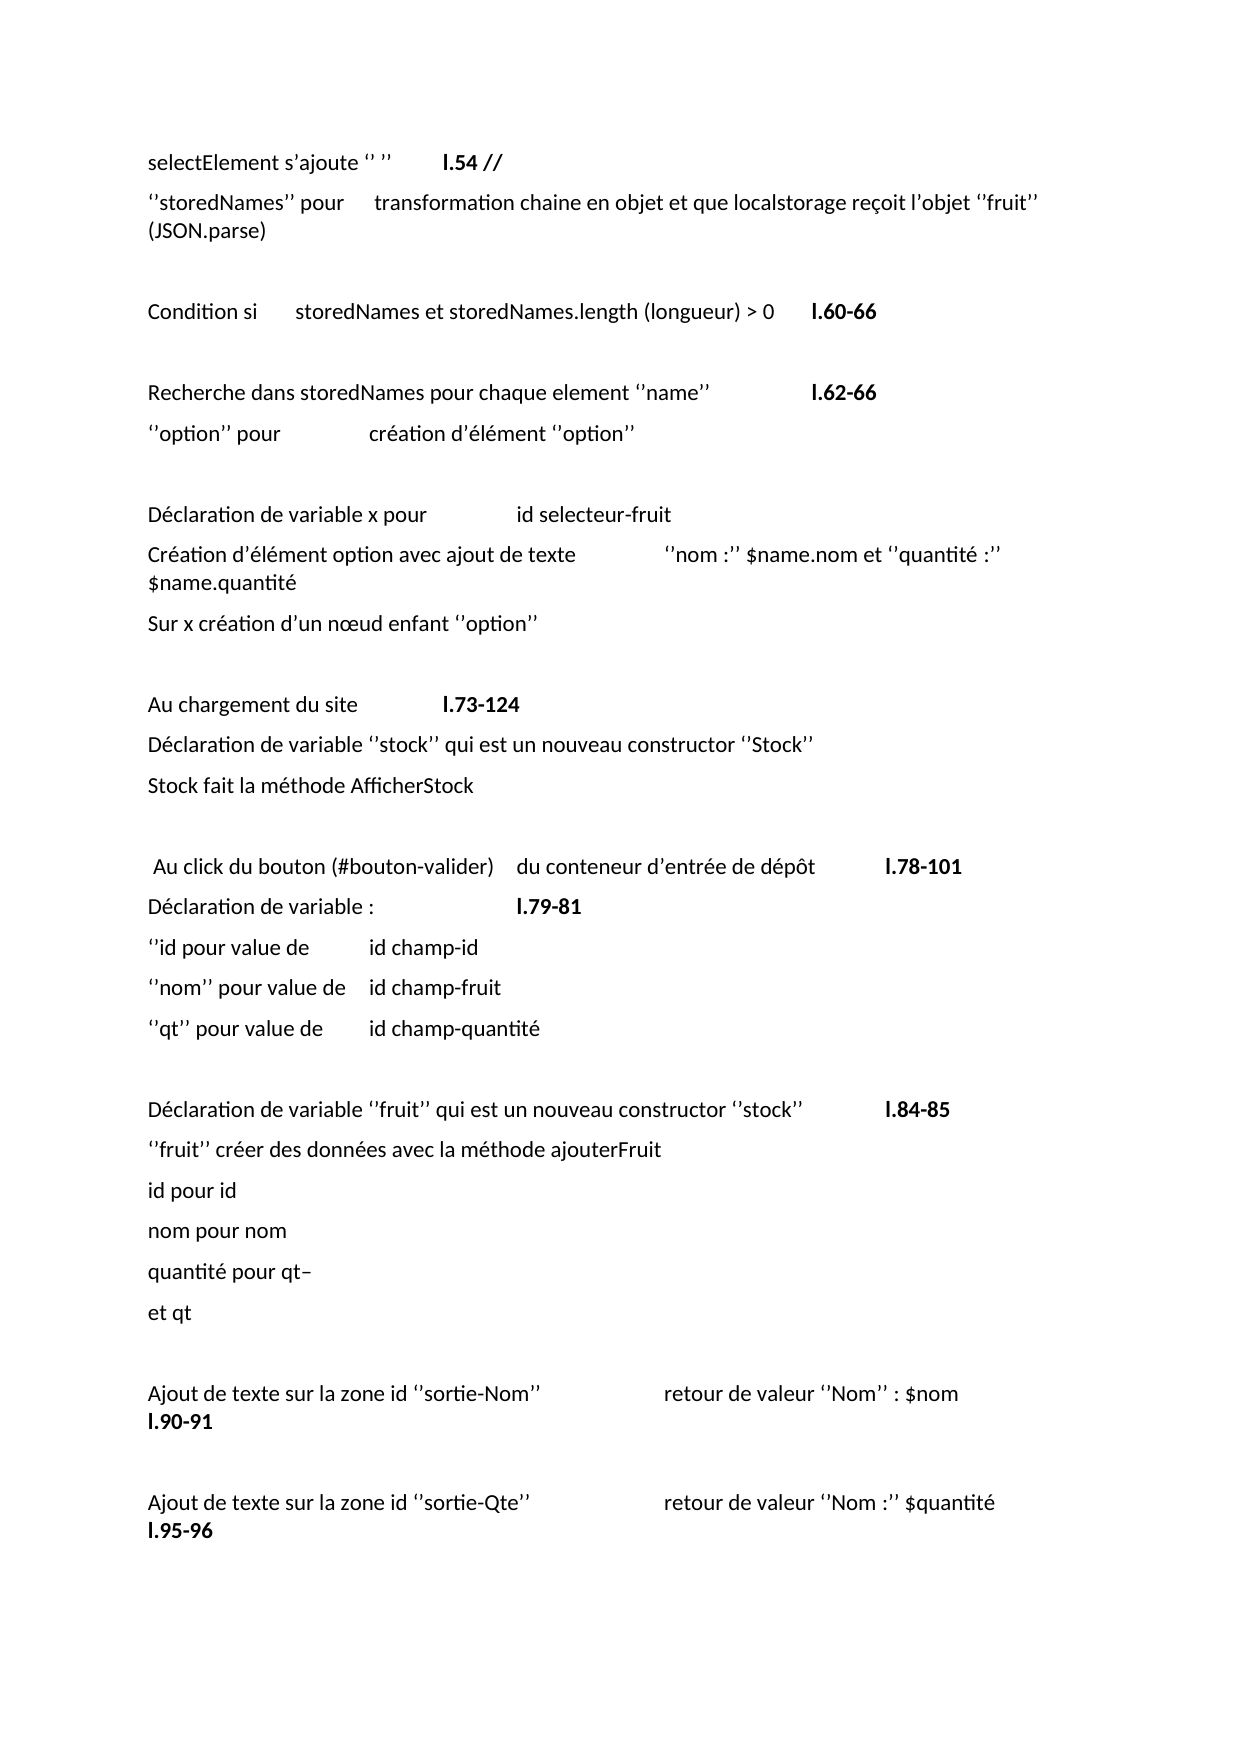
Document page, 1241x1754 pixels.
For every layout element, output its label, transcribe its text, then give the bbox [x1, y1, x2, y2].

text Au chargement du site l.73-124 [148, 690, 1093, 718]
text et qt [148, 1298, 1093, 1326]
text ‘’fruit’’ créer des données avec la méthode ajouterFruit [148, 1136, 1093, 1164]
text ‘’nom’’ pour value de id champ-fruit [148, 973, 1093, 1002]
text Déclaration de variable x pour id selecteur-fruit [148, 500, 1093, 528]
text Création d’élément option avec ajout de texte ‘’nom :’’ $name.nom et ‘’quantité :’’ $name.quantité [148, 540, 1093, 596]
text Stock fait la méthode AfficherStock [148, 771, 1093, 799]
text Ajout de texte sur la zone id ‘’sortie-Nom’’ retour de valeur ‘’Nom’’ : $nom l.90-91 [148, 1379, 1093, 1435]
text Condition si storedNames et storedNames.length (longueur) > 0 l.60-66 [148, 297, 1093, 325]
text Déclaration de variable ‘’stock’’ qui est un nouveau constructor ‘’Stock’’ [148, 730, 1093, 758]
text ‘’option’’ pour création d’élément ‘’option’’ [148, 419, 1093, 447]
text Déclaration de variable ‘’fruit’’ qui est un nouveau constructor ‘’stock’’ l.84-85 [148, 1095, 1093, 1123]
text ‘’qt’’ pour value de id champ-quantité [148, 1014, 1093, 1042]
text Ajout de texte sur la zone id ‘’sortie-Qte’’ retour de valeur ‘’Nom :’’ $quantité l.95-96 [148, 1488, 1093, 1544]
text Recherche dans storedNames pour chaque element ‘’name’’ l.62-66 [148, 378, 1093, 406]
text Au click du bouton (#bouton-valider) du conteneur d’entrée de dépôt l.78-101 [148, 852, 1093, 880]
text ‘’id pour value de id champ-id [148, 933, 1093, 961]
text Déclaration de variable : l.79-81 [148, 892, 1093, 921]
text ‘’storedNames’’ pour transformation chaine en objet et que localstorage reçoit l’objet ‘’fruit’’ (JSON.parse) [148, 188, 1093, 244]
text quantité pour qt– [148, 1257, 1093, 1285]
text Sur x création d’un nœud enfant ‘’option’’ [148, 609, 1093, 637]
text id pour id [148, 1176, 1093, 1204]
text selectElement s’ajoute ‘’ ’’ l.54 // [148, 148, 1093, 176]
text nom pour nom [148, 1217, 1093, 1245]
